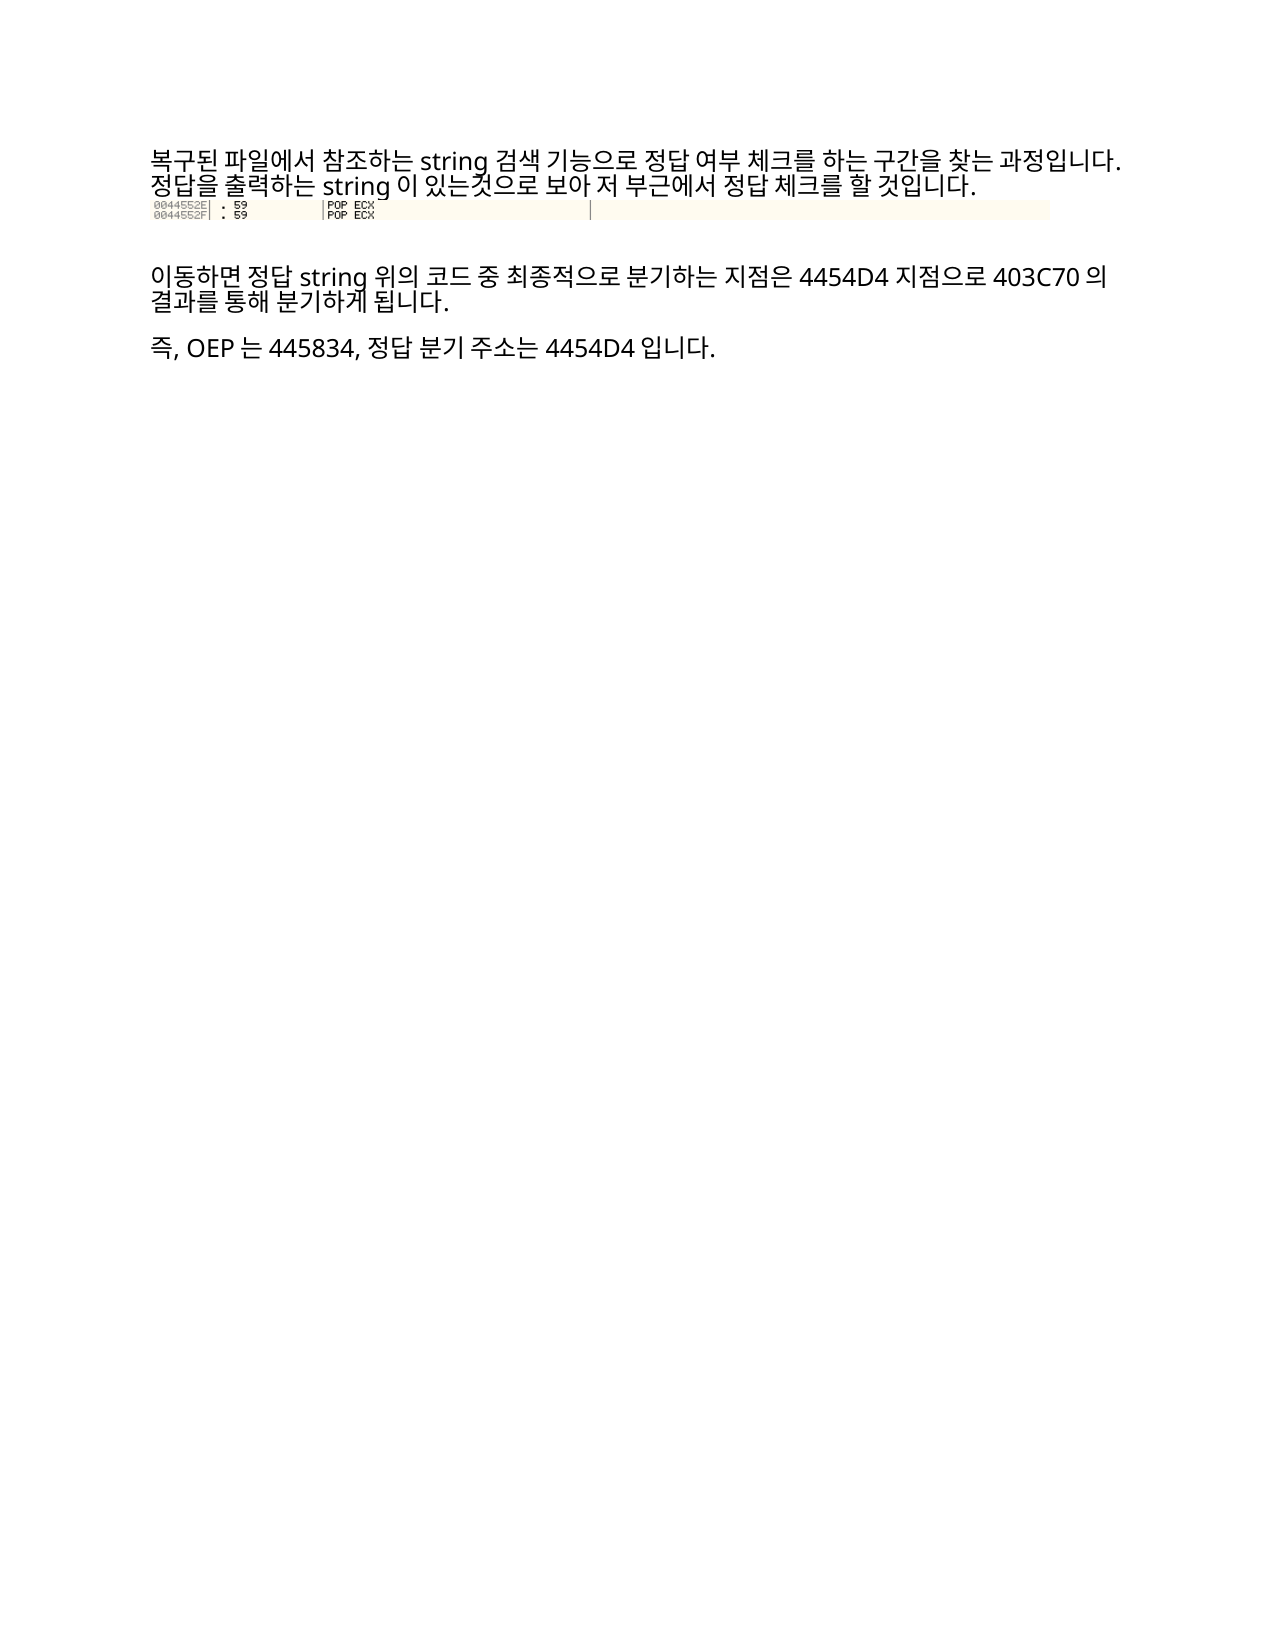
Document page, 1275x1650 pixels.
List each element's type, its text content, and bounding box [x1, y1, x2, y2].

text 이동하면 정답 string 위의 코드 중 최종적으로 분기하는 지점은 4454D4 지점으로 403C70의 결과를 통해 분기하게 됩니다. [150, 267, 1125, 317]
text 즉, OEP는 445834, 정답 분기 주소는 4454D4입니다. [150, 337, 1125, 362]
text 복구된 파일에서 참조하는 string 검색 기능으로 정답 여부 체크를 하는 구간을 찾는 과정입니다. 정답을 출력하는 string이 있는것으로 보아 저 부근에서 정답 체크를 할 것입니다. [150, 150, 1125, 200]
